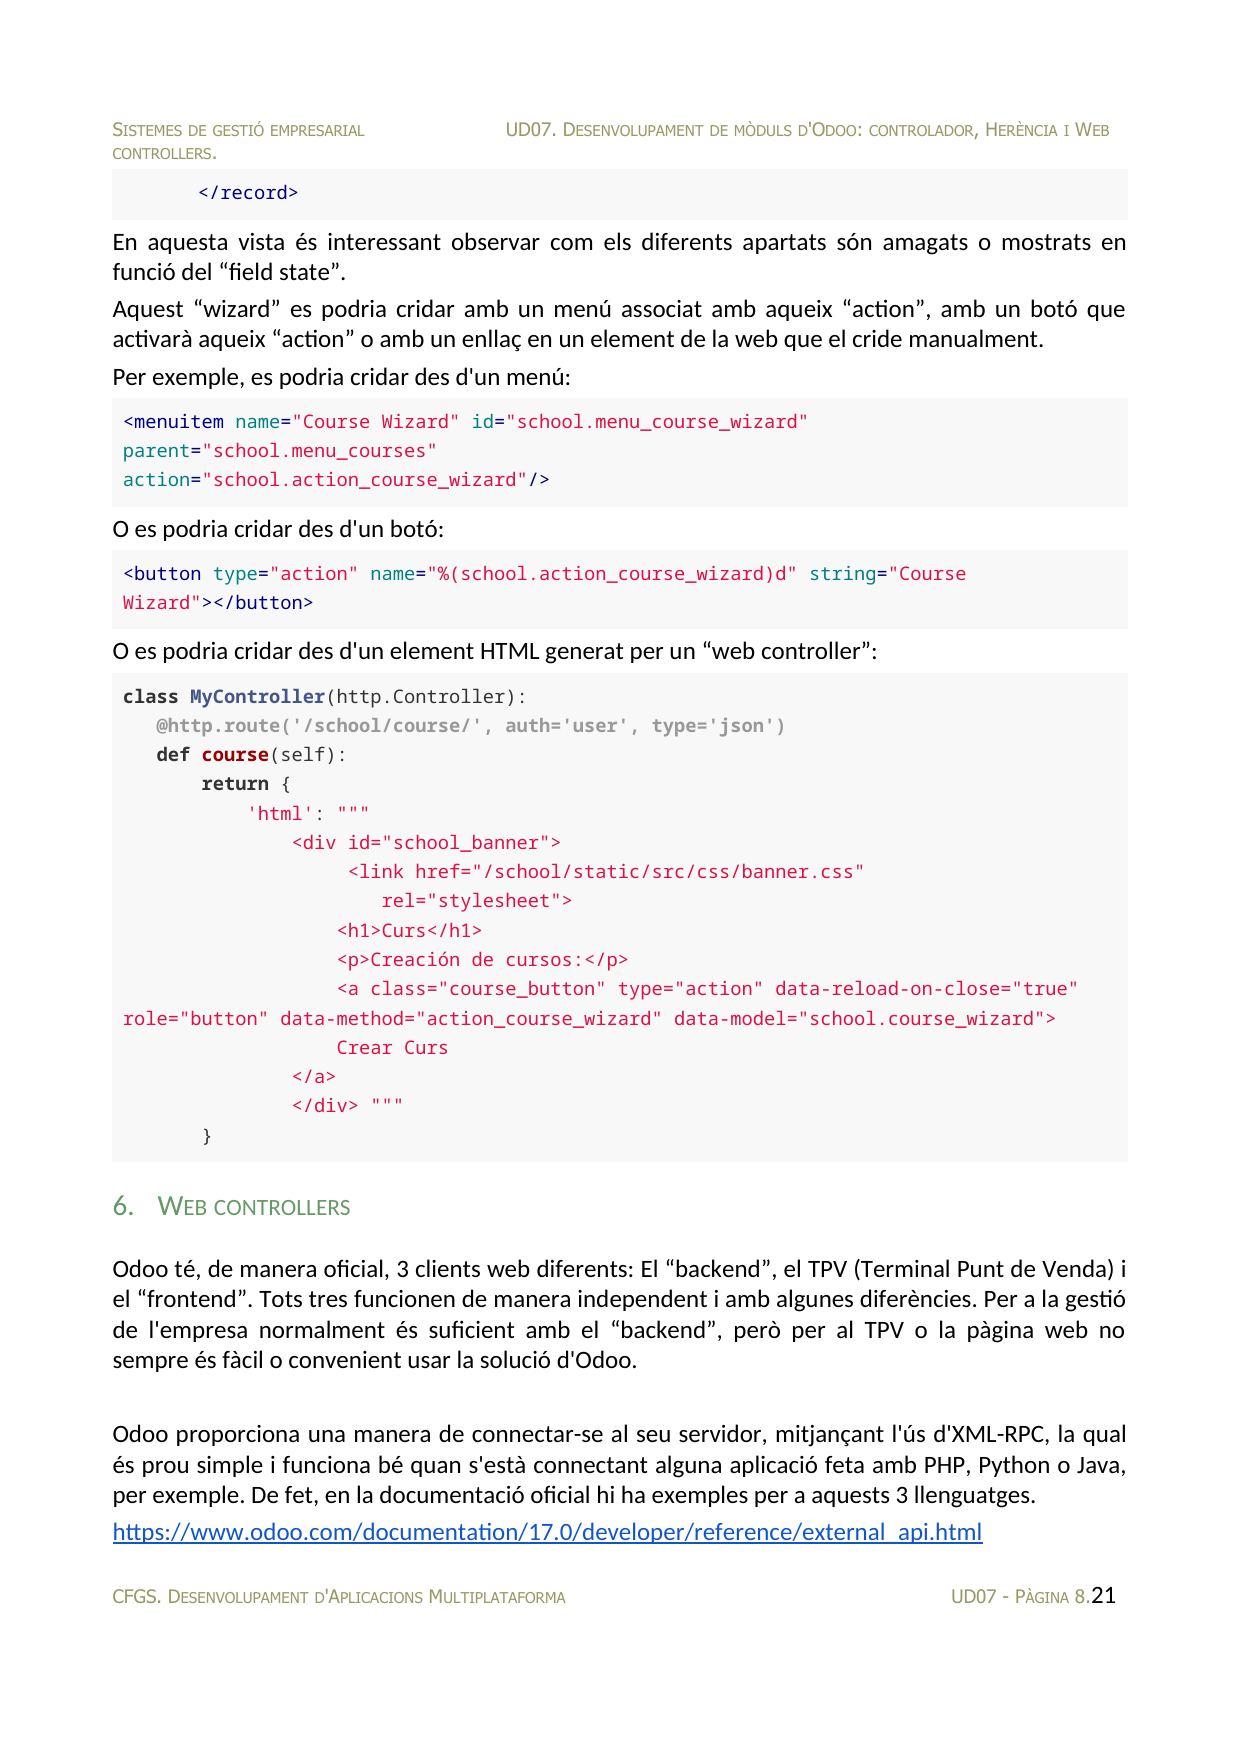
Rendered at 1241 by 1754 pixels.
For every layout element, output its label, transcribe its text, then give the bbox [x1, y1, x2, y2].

text https://www.odoo.com/documentation/17.0/developer/reference/external_api.html [112, 1516, 1128, 1547]
text Aquest “wizard” es podria cridar amb un menú associat amb aqueix “action”, amb un botó que activarà aqueix “action” o amb un enllaç en un element de la web que el cride manualment. [112, 293, 1128, 354]
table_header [112, 169, 1128, 220]
text Odoo té, de manera oficial, 3 clients web diferents: El “backend”, el TPV (Terminal Punt de Venda) i el “frontend”. Tots tres funcionen de manera independent i amb algunes diferències. Per a la gestió de l'empresa normalment és suficient amb el “backend”, però per al TPV o la pàgina web no sempre és fàcil o convenient usar la solució d'Odoo. [112, 1253, 1128, 1375]
table_header <button type="action" name="%(school.action_course_wizard)d" string="Course Wizard"></button> [112, 550, 1128, 629]
text Odoo proporciona una manera de connectar-se al seu servidor, mitjançant l'ús d'XML-RPC, la qual és prou simple i funciona bé quan s'està connectant alguna aplicació feta amb PHP, Python o Java, per exemple. De fet, en la documentació oficial hi ha exemples per a aquests 3 llenguatges. [112, 1418, 1128, 1510]
table_header class MyController(http.Controller): @http.route('/school/course/', auth='user', type='json') def course(self): return { 'html': """ <div id="school_banner"> <link href="/school/static/src/css/banner.css" rel="stylesheet"> <h1>Curs</h1> <p>Creación de cursos:</p> <a class="course_button" type="action" data-reload-on-close="true" role="button" data-method="action_course_wizard" data-model="school.course_wizard"> Crear Curs </a> </div> """ } [112, 673, 1128, 1162]
text O es podria cridar des d'un botó: [112, 513, 1128, 543]
text O es podria cridar des d'un element HTML generat per un “web controller”: [112, 636, 1128, 666]
subtitle Web controllers [112, 1187, 1128, 1223]
text Per exemple, es podria cridar des d'un menú: [112, 361, 1128, 391]
text En aquesta vista és interessant observar com els diferents apartats són amagats o mostrats en funció del “field state”. [112, 226, 1128, 287]
table_header <menuitem name="Course Wizard" id="school.menu_course_wizard" parent="school.menu_courses" action="school.action_course_wizard"/> [112, 398, 1128, 507]
